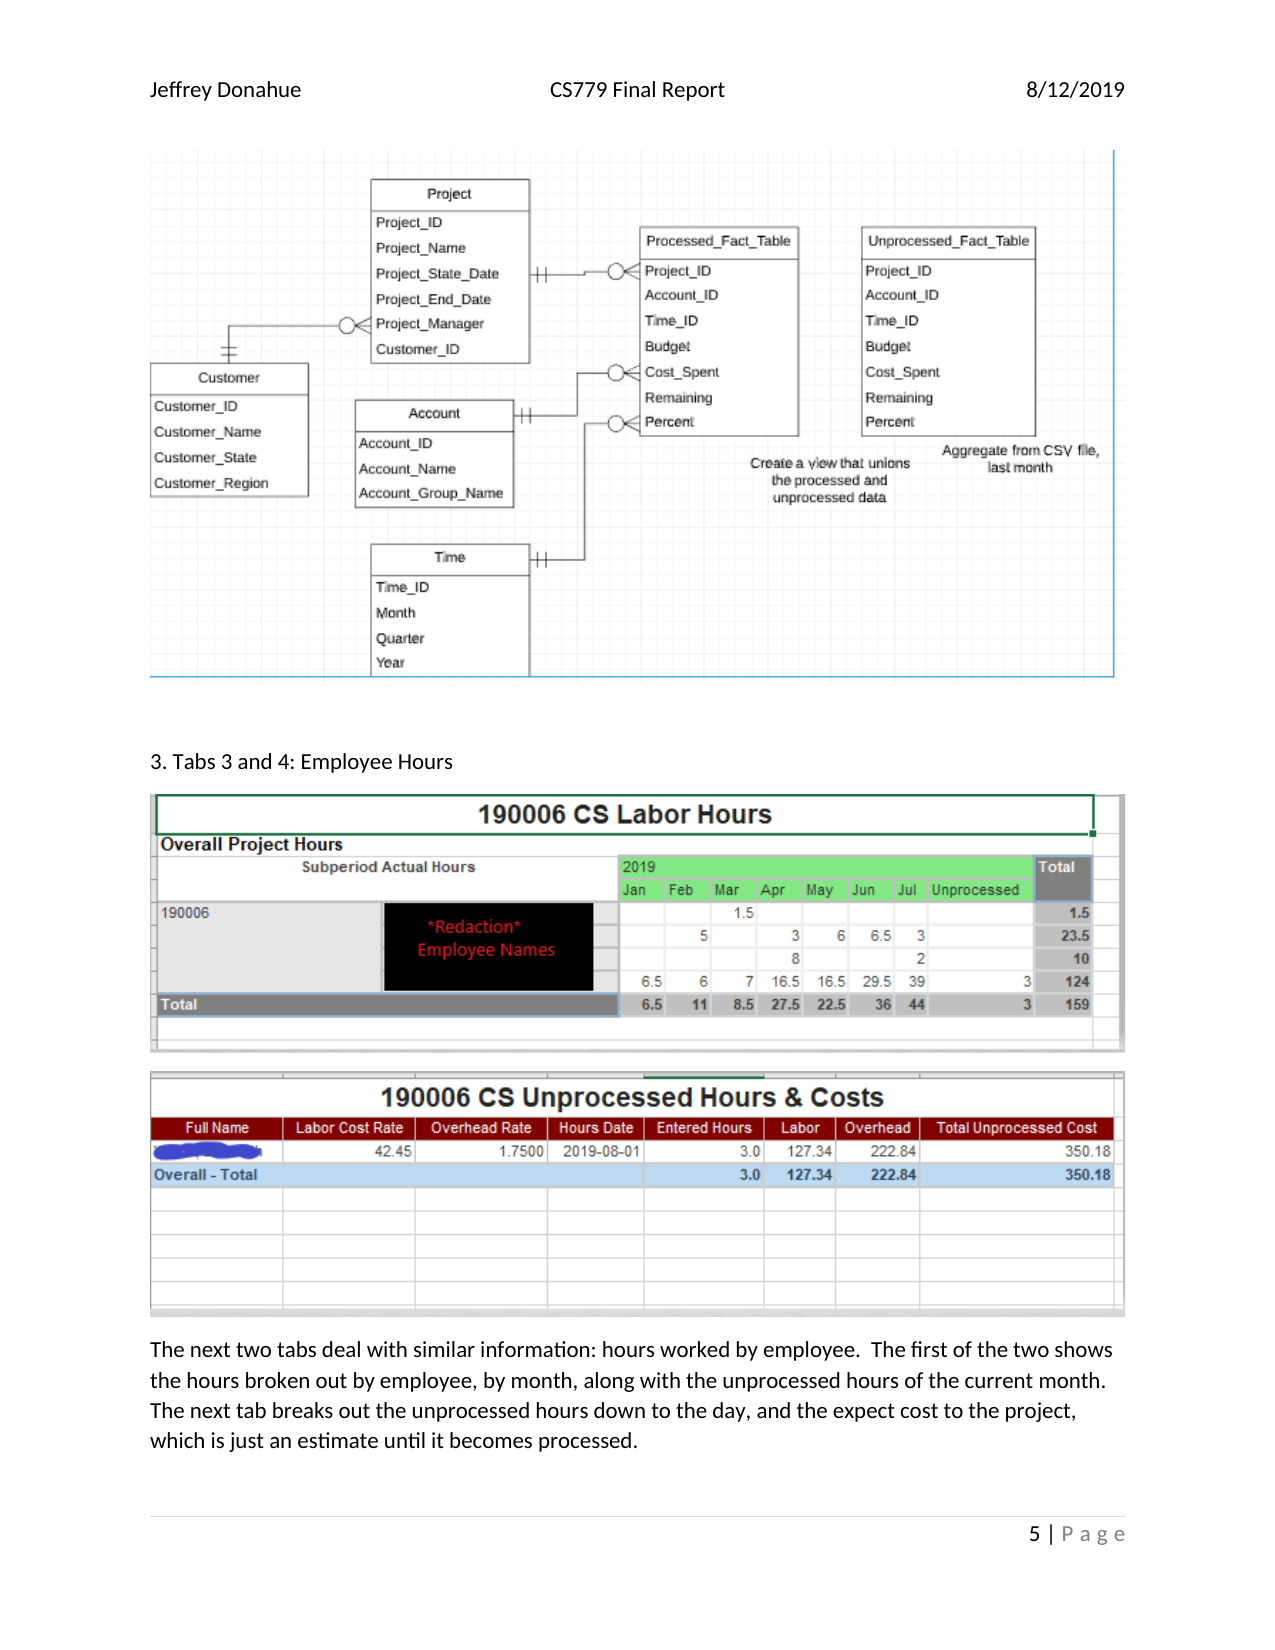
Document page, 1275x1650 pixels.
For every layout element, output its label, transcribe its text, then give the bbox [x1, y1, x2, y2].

text The next two tabs deal with similar information: hours worked by employee. The first of the two shows the hours broken out by employee, by month, along with the unprocessed hours of the current month. The next tab breaks out the unprocessed hours down to the day, and the expect cost to the project, which is just an estimate until it becomes processed. [150, 1336, 1125, 1454]
picture [150, 150, 1125, 682]
picture [150, 794, 1125, 1053]
picture [150, 1071, 1125, 1317]
text 3. Tabs 3 and 4: Employee Hours [150, 747, 1125, 775]
